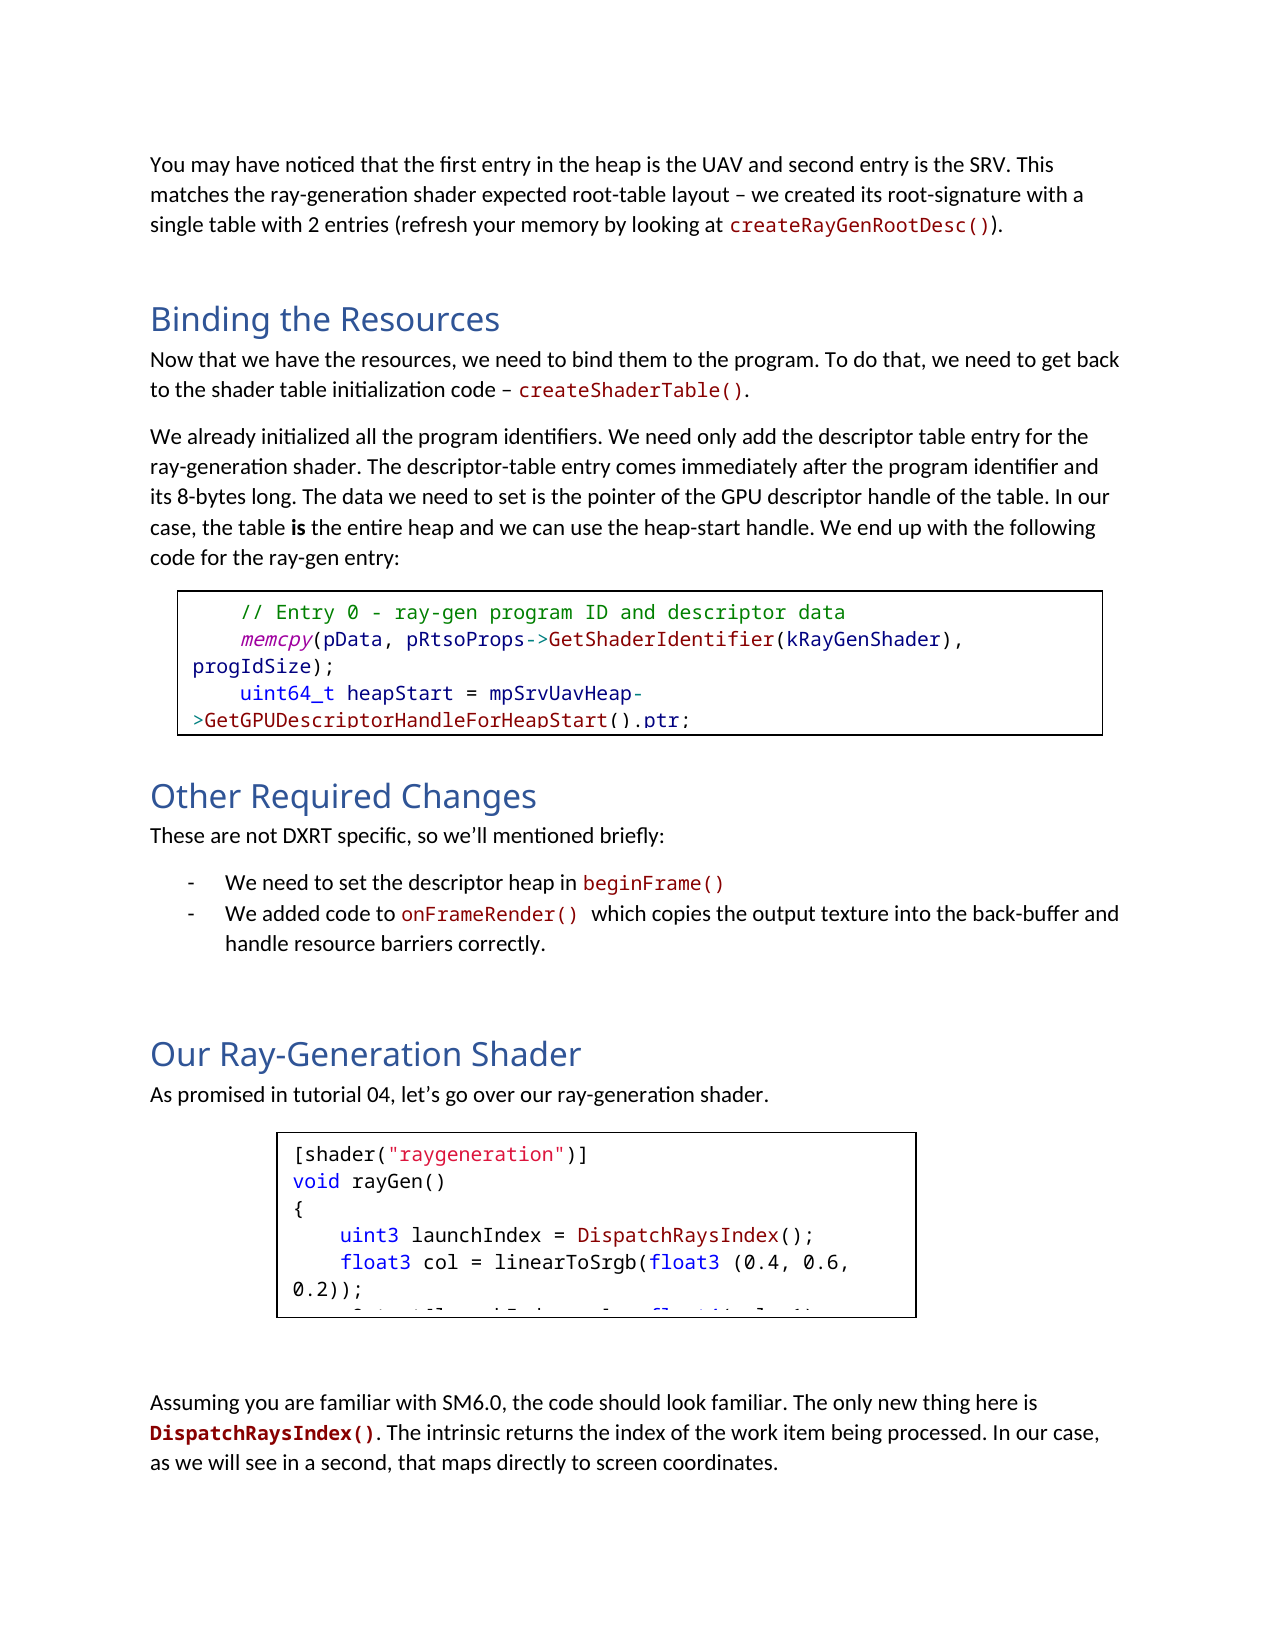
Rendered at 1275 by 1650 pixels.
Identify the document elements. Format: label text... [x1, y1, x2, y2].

text Now that we have the resources, we need to bind them to the program. To do that, we need to get back to the shader table initialization code – createShaderTable(). [150, 345, 1125, 403]
subtitle Other Required Changes [150, 653, 1125, 818]
text You may have noticed that the first entry in the heap is the UAV and second entry is the SRV. This matches the ray-generation shader expected root-table layout – we created its root-signature with a single table with 2 entries (refresh your memory by looking at createRayGenRootDesc()). [150, 150, 1125, 238]
subtitle Our Ray-Generation Shader [150, 1031, 1125, 1077]
list We need to set the descriptor heap in beginFrame() [187, 868, 1125, 897]
text Assuming you are familiar with SM6.0, the code should look familiar. The only new thing here is DispatchRaysIndex(). The intrinsic returns the index of the work item being processed. In our case, as we will see in a second, that maps directly to screen coordinates. [150, 1388, 1125, 1476]
subtitle Binding the Resources [150, 296, 1125, 341]
text As promised in tutorial 04, let’s go over our ray-generation shader. [150, 1080, 1125, 1108]
list We added code to onFrameRender() which copies the output texture into the back-buffer and handle resource barriers correctly. [187, 899, 1125, 957]
text We already initialized all the program identifiers. We need only add the descriptor table entry for the ray-generation shader. The descriptor-table entry comes immediately after the program identifier and its 8-bytes long. The data we need to set is the pointer of the GPU descriptor handle of the table. In our case, the table is the entire heap and we can use the heap-start handle. We end up with the following code for the ray-gen entry: [150, 422, 1125, 571]
text These are not DXRT specific, so we’ll mentioned briefly: [150, 822, 1125, 849]
